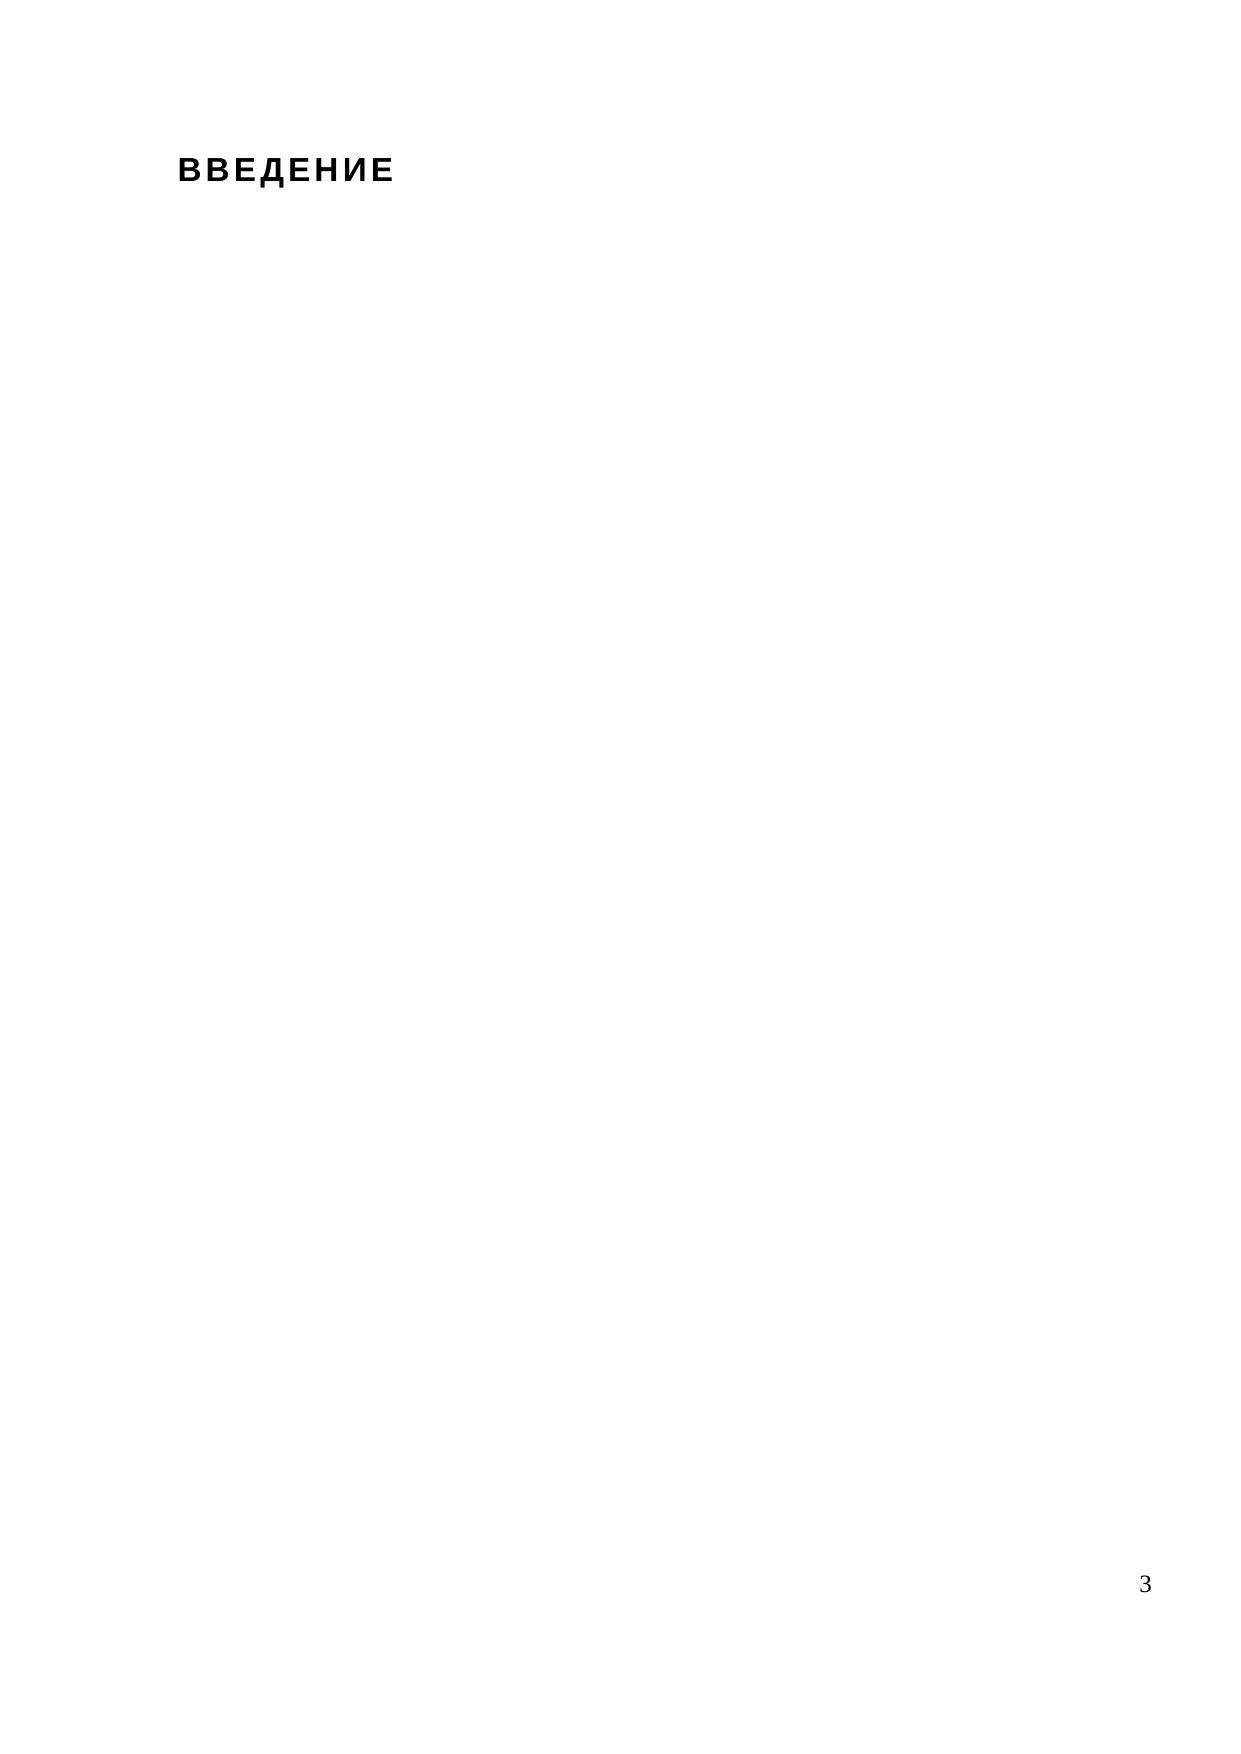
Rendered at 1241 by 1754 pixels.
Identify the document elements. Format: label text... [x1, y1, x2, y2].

subtitle Введение [177, 150, 1152, 188]
